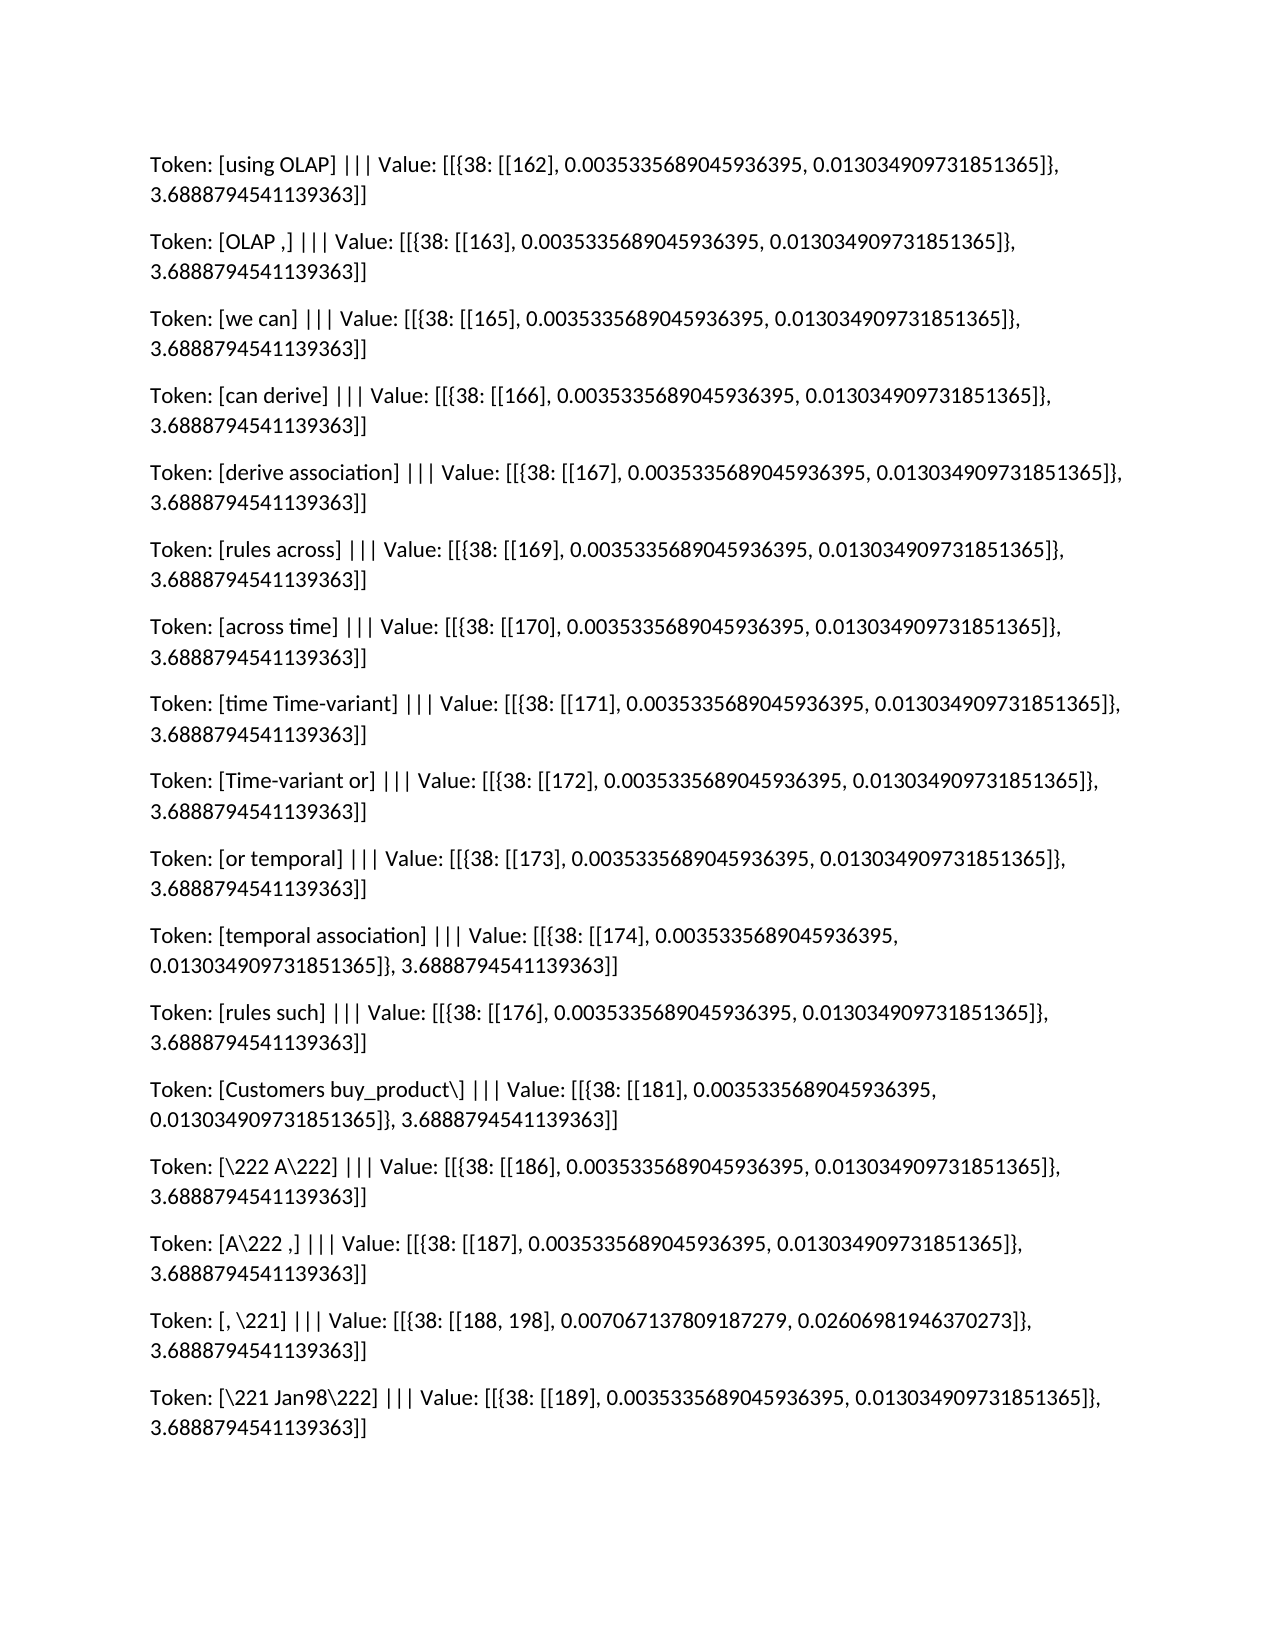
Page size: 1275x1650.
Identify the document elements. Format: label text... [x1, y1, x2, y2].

text Token: [time Time-variant] ||| Value: [[{38: [[171], 0.0035335689045936395, 0.013034909731851365]}, 3.6888794541139363]] [150, 689, 1125, 748]
text Token: [across time] ||| Value: [[{38: [[170], 0.0035335689045936395, 0.013034909731851365]}, 3.6888794541139363]] [150, 612, 1125, 671]
text Token: [Customers buy_product\] ||| Value: [[{38: [[181], 0.0035335689045936395, 0.013034909731851365]}, 3.6888794541139363]] [150, 1075, 1125, 1133]
text Token: [, \221] ||| Value: [[{38: [[188, 198], 0.007067137809187279, 0.02606981946370273]}, 3.6888794541139363]] [150, 1306, 1125, 1364]
text Token: [\221 Jan98\222] ||| Value: [[{38: [[189], 0.0035335689045936395, 0.013034909731851365]}, 3.6888794541139363]] [150, 1383, 1125, 1442]
text Token: [derive association] ||| Value: [[{38: [[167], 0.0035335689045936395, 0.013034909731851365]}, 3.6888794541139363]] [150, 458, 1125, 517]
text Token: [rules such] ||| Value: [[{38: [[176], 0.0035335689045936395, 0.013034909731851365]}, 3.6888794541139363]] [150, 998, 1125, 1056]
text Token: [rules across] ||| Value: [[{38: [[169], 0.0035335689045936395, 0.013034909731851365]}, 3.6888794541139363]] [150, 535, 1125, 594]
text Token: [OLAP ,] ||| Value: [[{38: [[163], 0.0035335689045936395, 0.013034909731851365]}, 3.6888794541139363]] [150, 227, 1125, 285]
text Token: [or temporal] ||| Value: [[{38: [[173], 0.0035335689045936395, 0.013034909731851365]}, 3.6888794541139363]] [150, 844, 1125, 902]
text Token: [using OLAP] ||| Value: [[{38: [[162], 0.0035335689045936395, 0.013034909731851365]}, 3.6888794541139363]] [150, 150, 1125, 208]
text Token: [A\222 ,] ||| Value: [[{38: [[187], 0.0035335689045936395, 0.013034909731851365]}, 3.6888794541139363]] [150, 1229, 1125, 1287]
text Token: [temporal association] ||| Value: [[{38: [[174], 0.0035335689045936395, 0.013034909731851365]}, 3.6888794541139363]] [150, 921, 1125, 979]
text Token: [Time-variant or] ||| Value: [[{38: [[172], 0.0035335689045936395, 0.013034909731851365]}, 3.6888794541139363]] [150, 767, 1125, 825]
text Token: [we can] ||| Value: [[{38: [[165], 0.0035335689045936395, 0.013034909731851365]}, 3.6888794541139363]] [150, 304, 1125, 362]
text Token: [\222 A\222] ||| Value: [[{38: [[186], 0.0035335689045936395, 0.013034909731851365]}, 3.6888794541139363]] [150, 1152, 1125, 1210]
text Token: [can derive] ||| Value: [[{38: [[166], 0.0035335689045936395, 0.013034909731851365]}, 3.6888794541139363]] [150, 381, 1125, 439]
